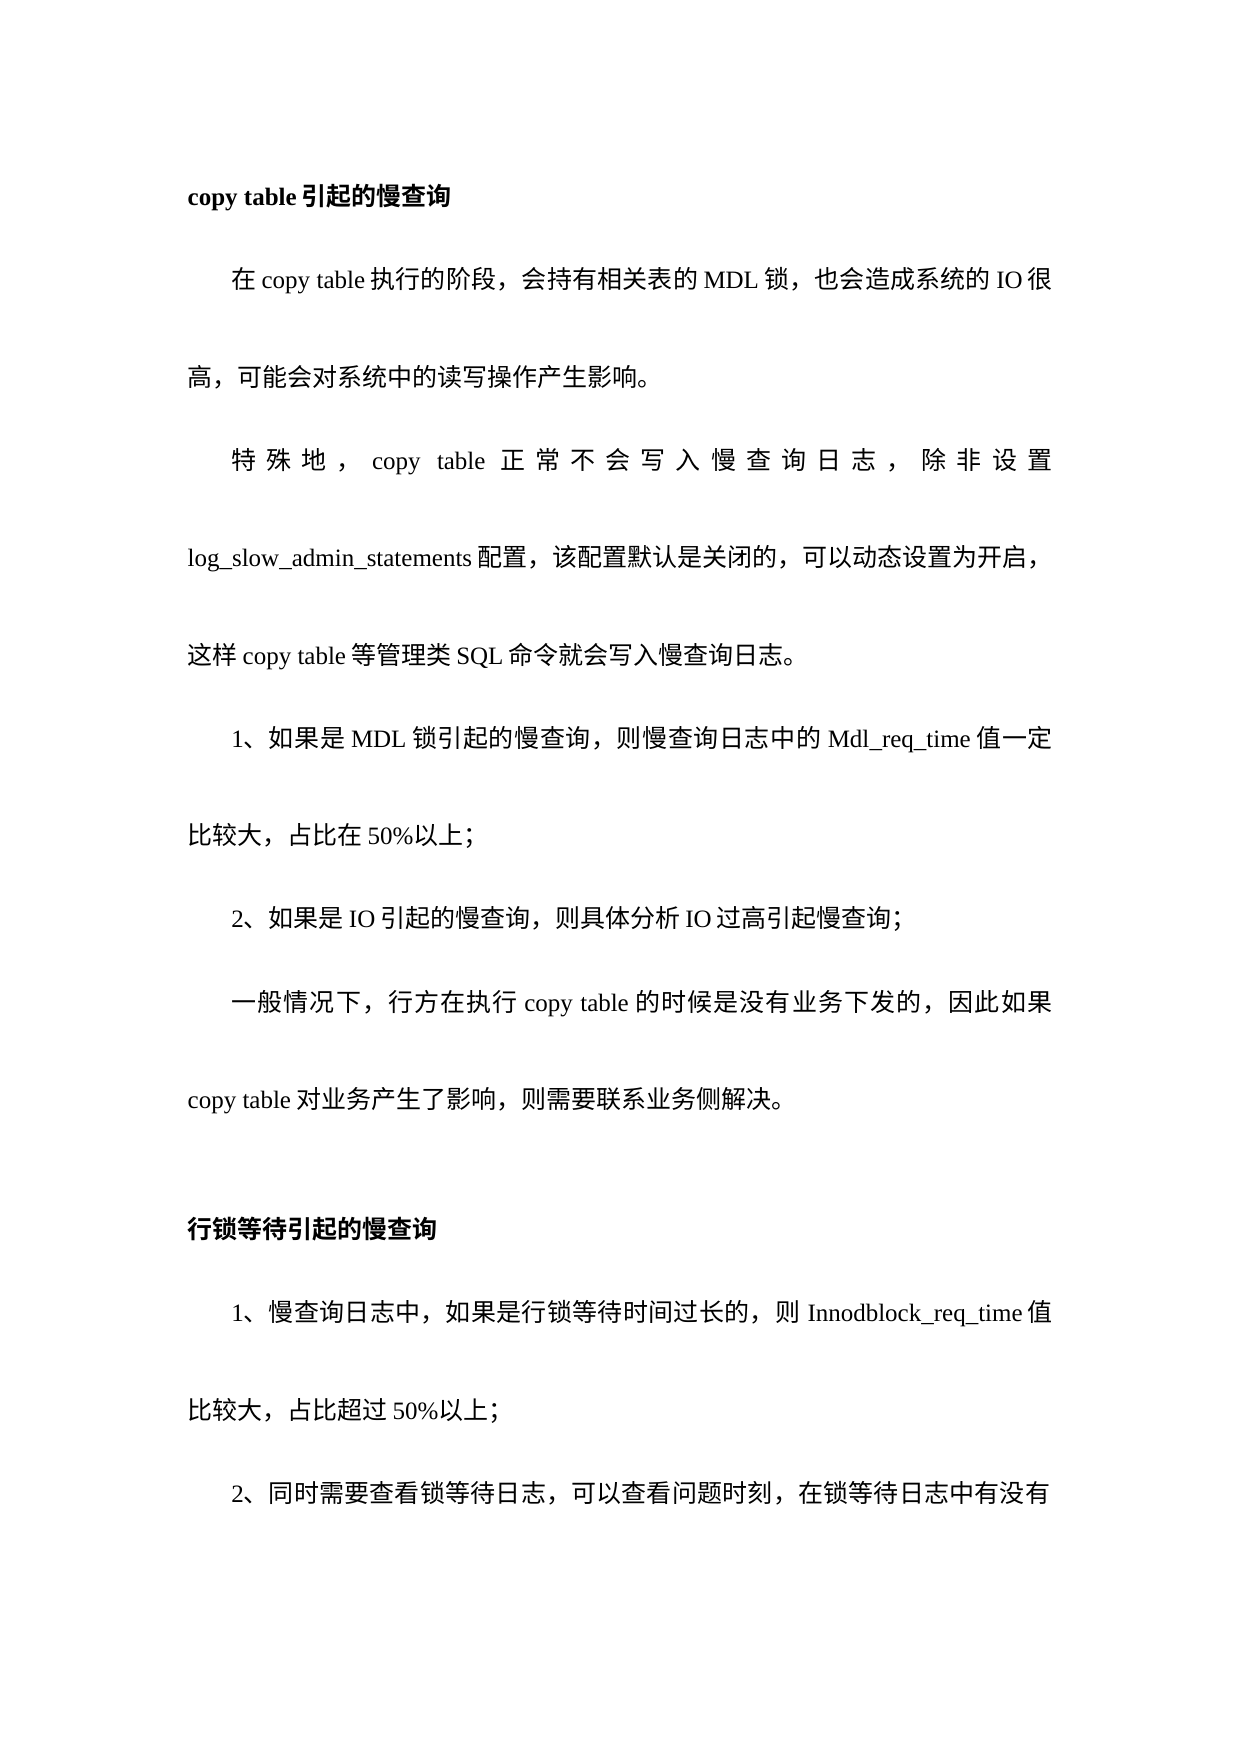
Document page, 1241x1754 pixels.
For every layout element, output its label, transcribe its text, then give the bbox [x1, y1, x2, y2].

list 如果是MDL锁引起的慢查询，则慢查询日志中的Mdl_req_time值一定比较大，占比在50%以上； [187, 704, 1053, 866]
list 慢查询日志中，如果是行锁等待时间过长的，则Innodblock_req_time值比较大，占比超过50%以上； [187, 1278, 1053, 1441]
subtitle 行锁等待引起的慢查询 [187, 1195, 1053, 1260]
list 如果是IO引起的慢查询，则具体分析IO过高引起慢查询； [187, 884, 1053, 949]
text 一般情况下，行方在执行copy table的时候是没有业务下发的，因此如果copy table对业务产生了影响，则需要联系业务侧解决。 [187, 968, 1053, 1130]
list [187, 1459, 1053, 1524]
text 在copy table执行的阶段，会持有相关表的MDL锁，也会造成系统的IO很高，可能会对系统中的读写操作产生影响。 [187, 245, 1053, 408]
text 特殊地，copy table正常不会写入慢查询日志，除非设置log_slow_admin_statements配置，该配置默认是关闭的，可以动态设置为开启，这样copy table等管理类SQL命令就会写入慢查询日志。 [187, 426, 1053, 686]
subtitle copy table引起的慢查询 [187, 162, 1053, 227]
